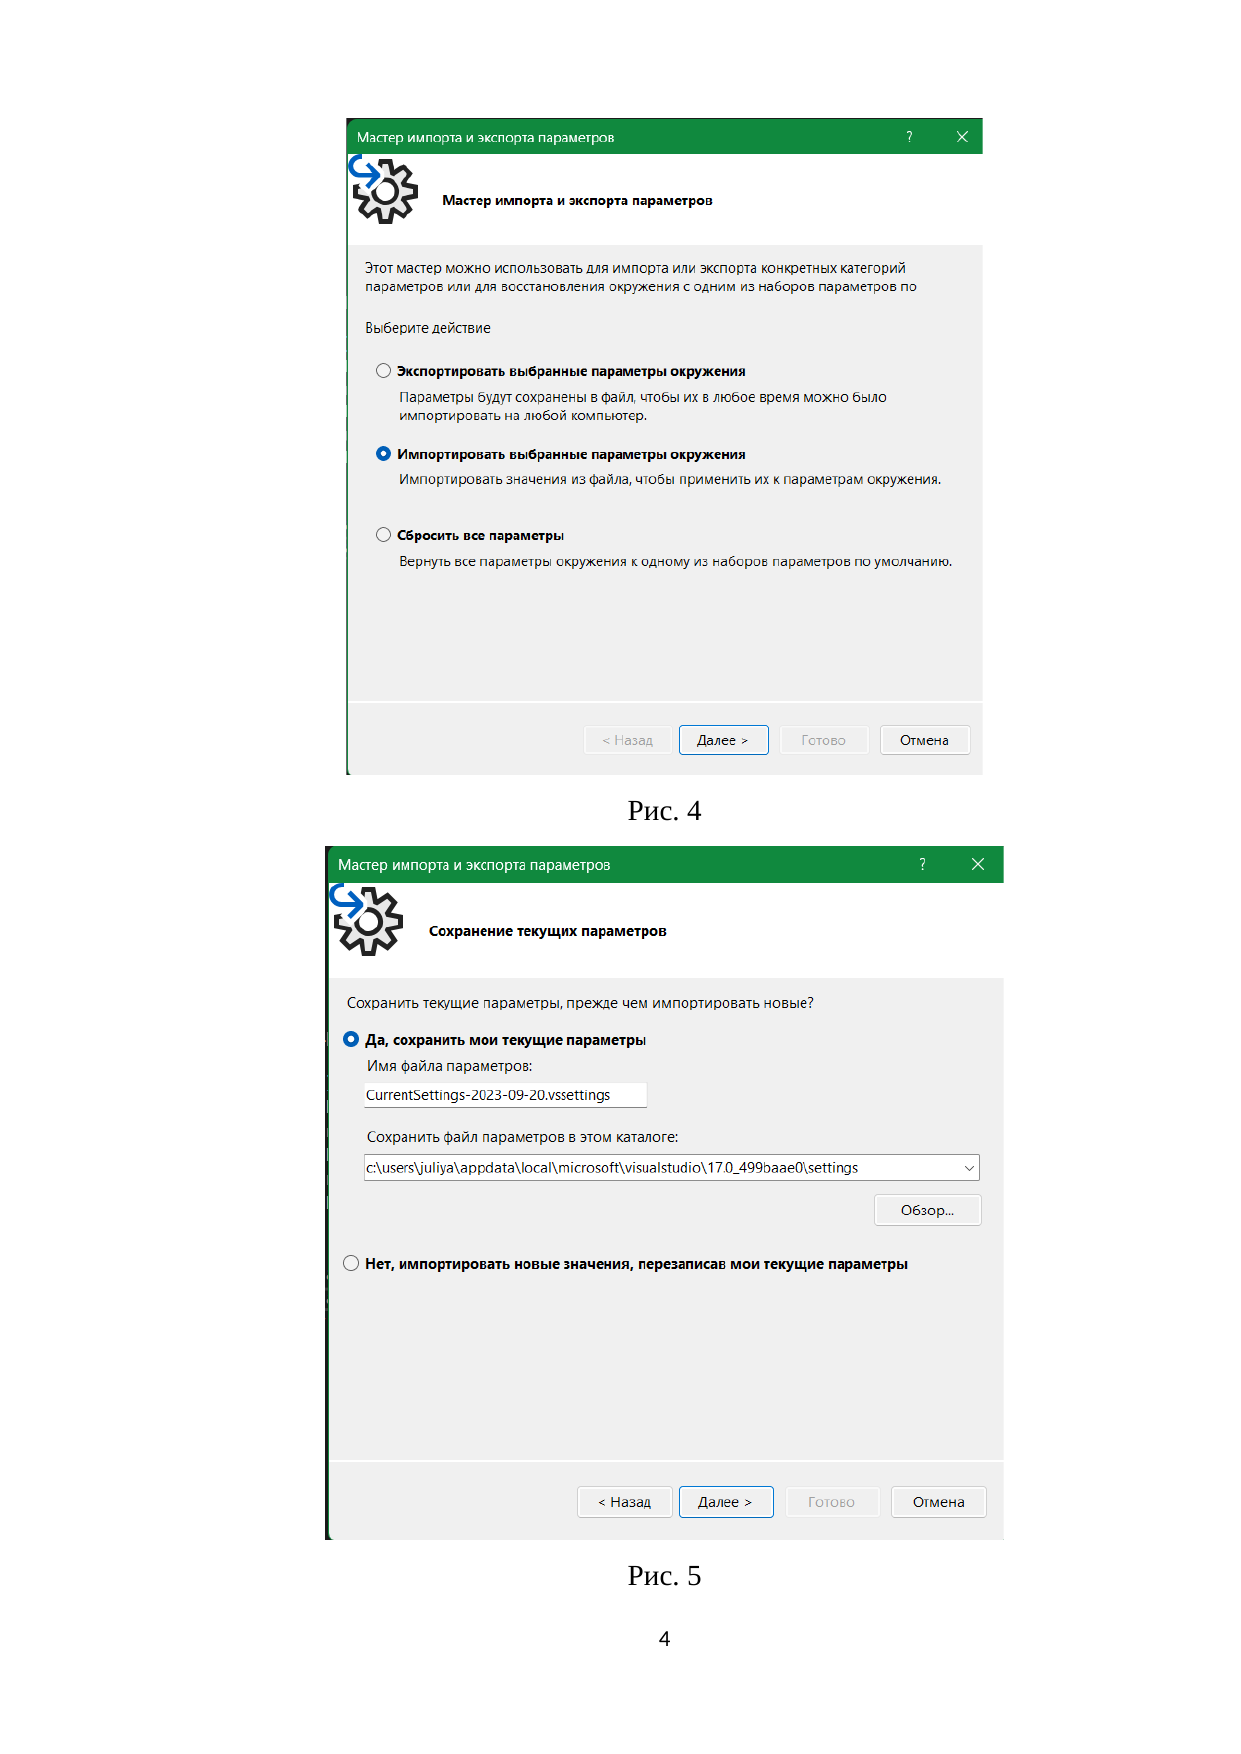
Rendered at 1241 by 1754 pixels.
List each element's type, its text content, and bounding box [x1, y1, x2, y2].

text Рис. 5 [177, 1558, 1152, 1592]
picture [346, 118, 983, 775]
picture [325, 846, 1004, 1540]
text Рис. 4 [177, 793, 1152, 827]
